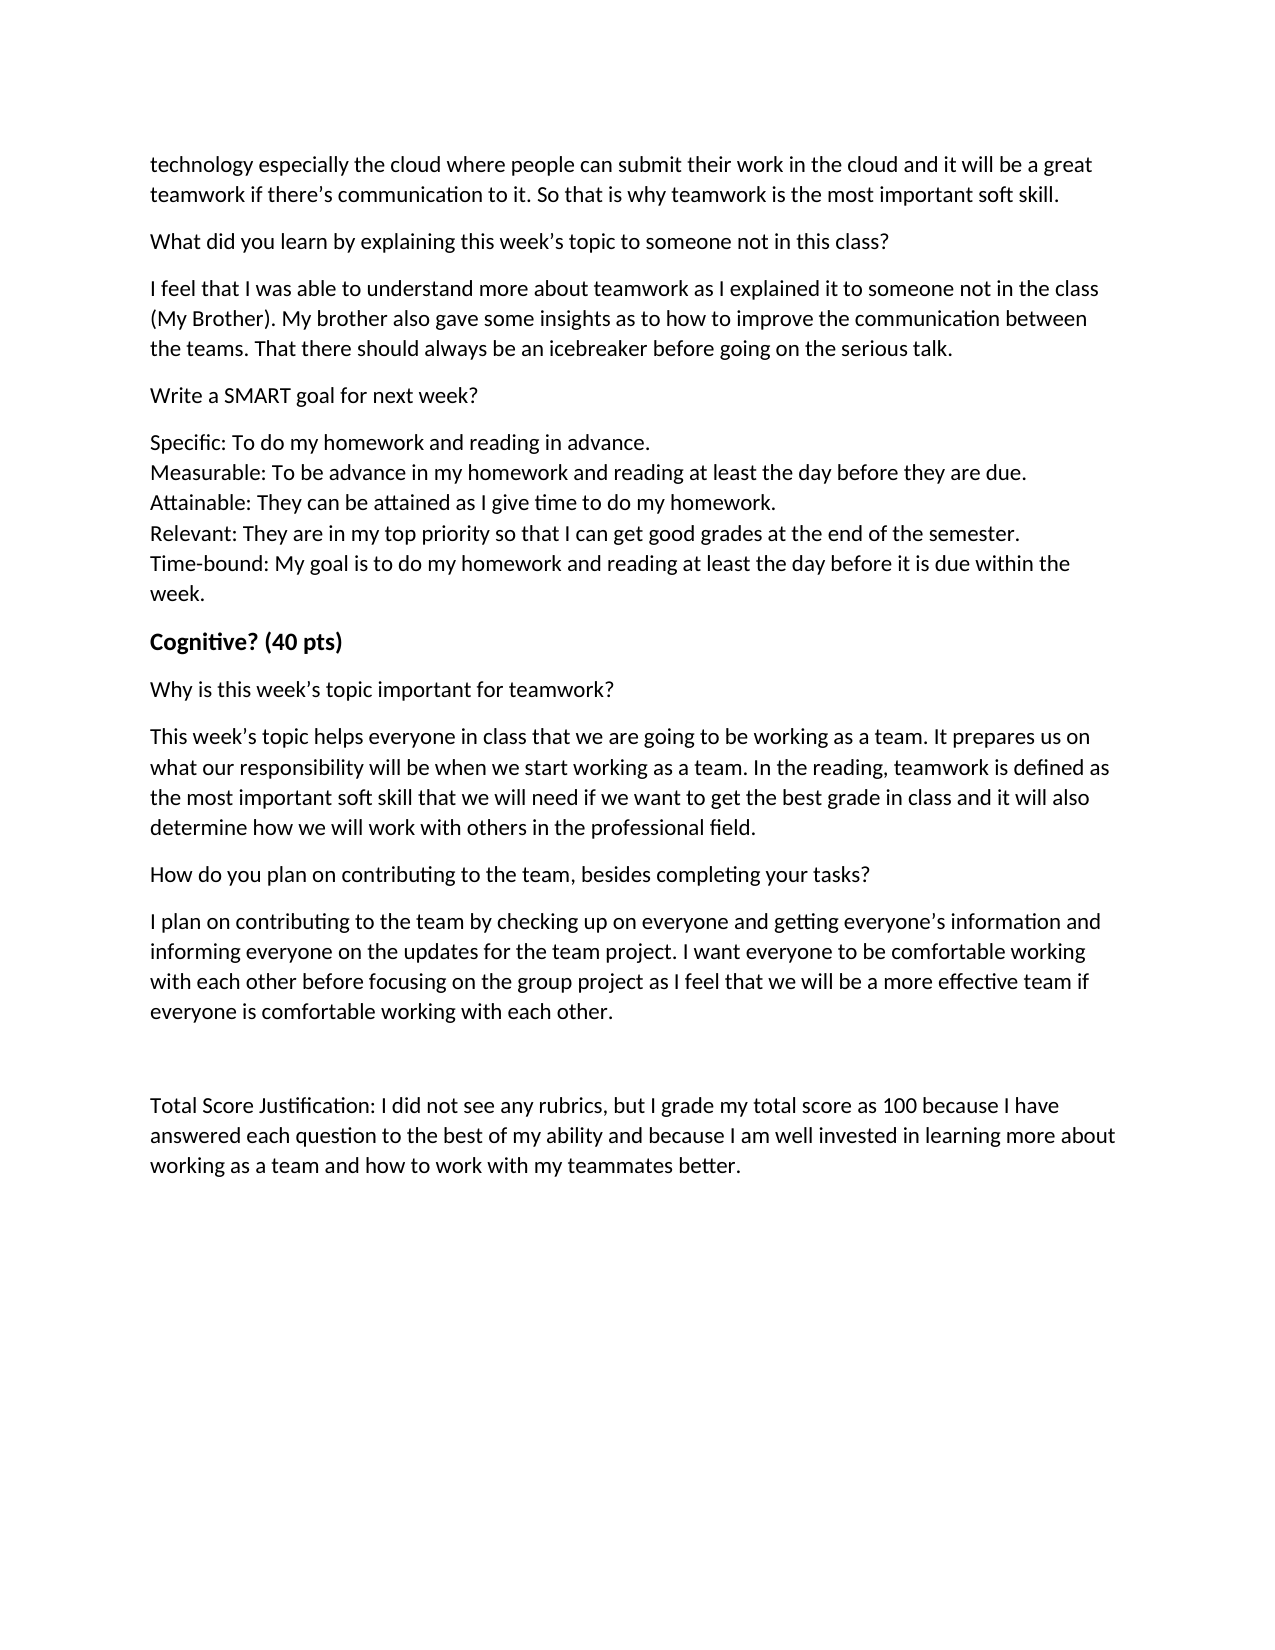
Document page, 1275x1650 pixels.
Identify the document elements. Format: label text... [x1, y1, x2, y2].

text What did you learn by explaining this week’s topic to someone not in this class? [150, 227, 1125, 255]
text Cognitive? (40 pts) [150, 626, 1125, 657]
text Write a SMART goal for next week? [150, 381, 1125, 409]
text I feel that I was able to understand more about teamwork as I explained it to someone not in the class (My Brother). My brother also gave some insights as to how to improve the communication between the teams. That there should always be an icebreaker before going on the serious talk. [150, 274, 1125, 362]
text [150, 150, 1125, 208]
text I plan on contributing to the team by checking up on everyone and getting everyone’s information and informing everyone on the updates for the team project. I want everyone to be comfortable working with each other before focusing on the group project as I feel that we will be a more effective team if everyone is comfortable working with each other. [150, 907, 1125, 1026]
text How do you plan on contributing to the team, besides completing your tasks? [150, 860, 1125, 888]
text This week’s topic helps everyone in class that we are going to be working as a team. It prepares us on what our responsibility will be when we start working as a team. In the reading, teamwork is defined as the most important soft skill that we will need if we want to get the best grade in class and it will also determine how we will work with others in the professional field. [150, 722, 1125, 841]
text Total Score Justification: I did not see any rubrics, but I grade my total score as 100 because I have answered each question to the best of my ability and because I am well invested in learning more about working as a team and how to work with my teammates better. [150, 1091, 1125, 1180]
text Specific: To do my homework and reading in advance. Measurable: To be advance in my homework and reading at least the day before they are due. Attainable: They can be attained as I give time to do my homework. Relevant: They are in my top priority so that I can get good grades at the end of the semester. Time-bound: My goal is to do my homework and reading at least the day before it is due within the week. [150, 428, 1125, 607]
text Why is this week’s topic important for teamwork? [150, 676, 1125, 704]
